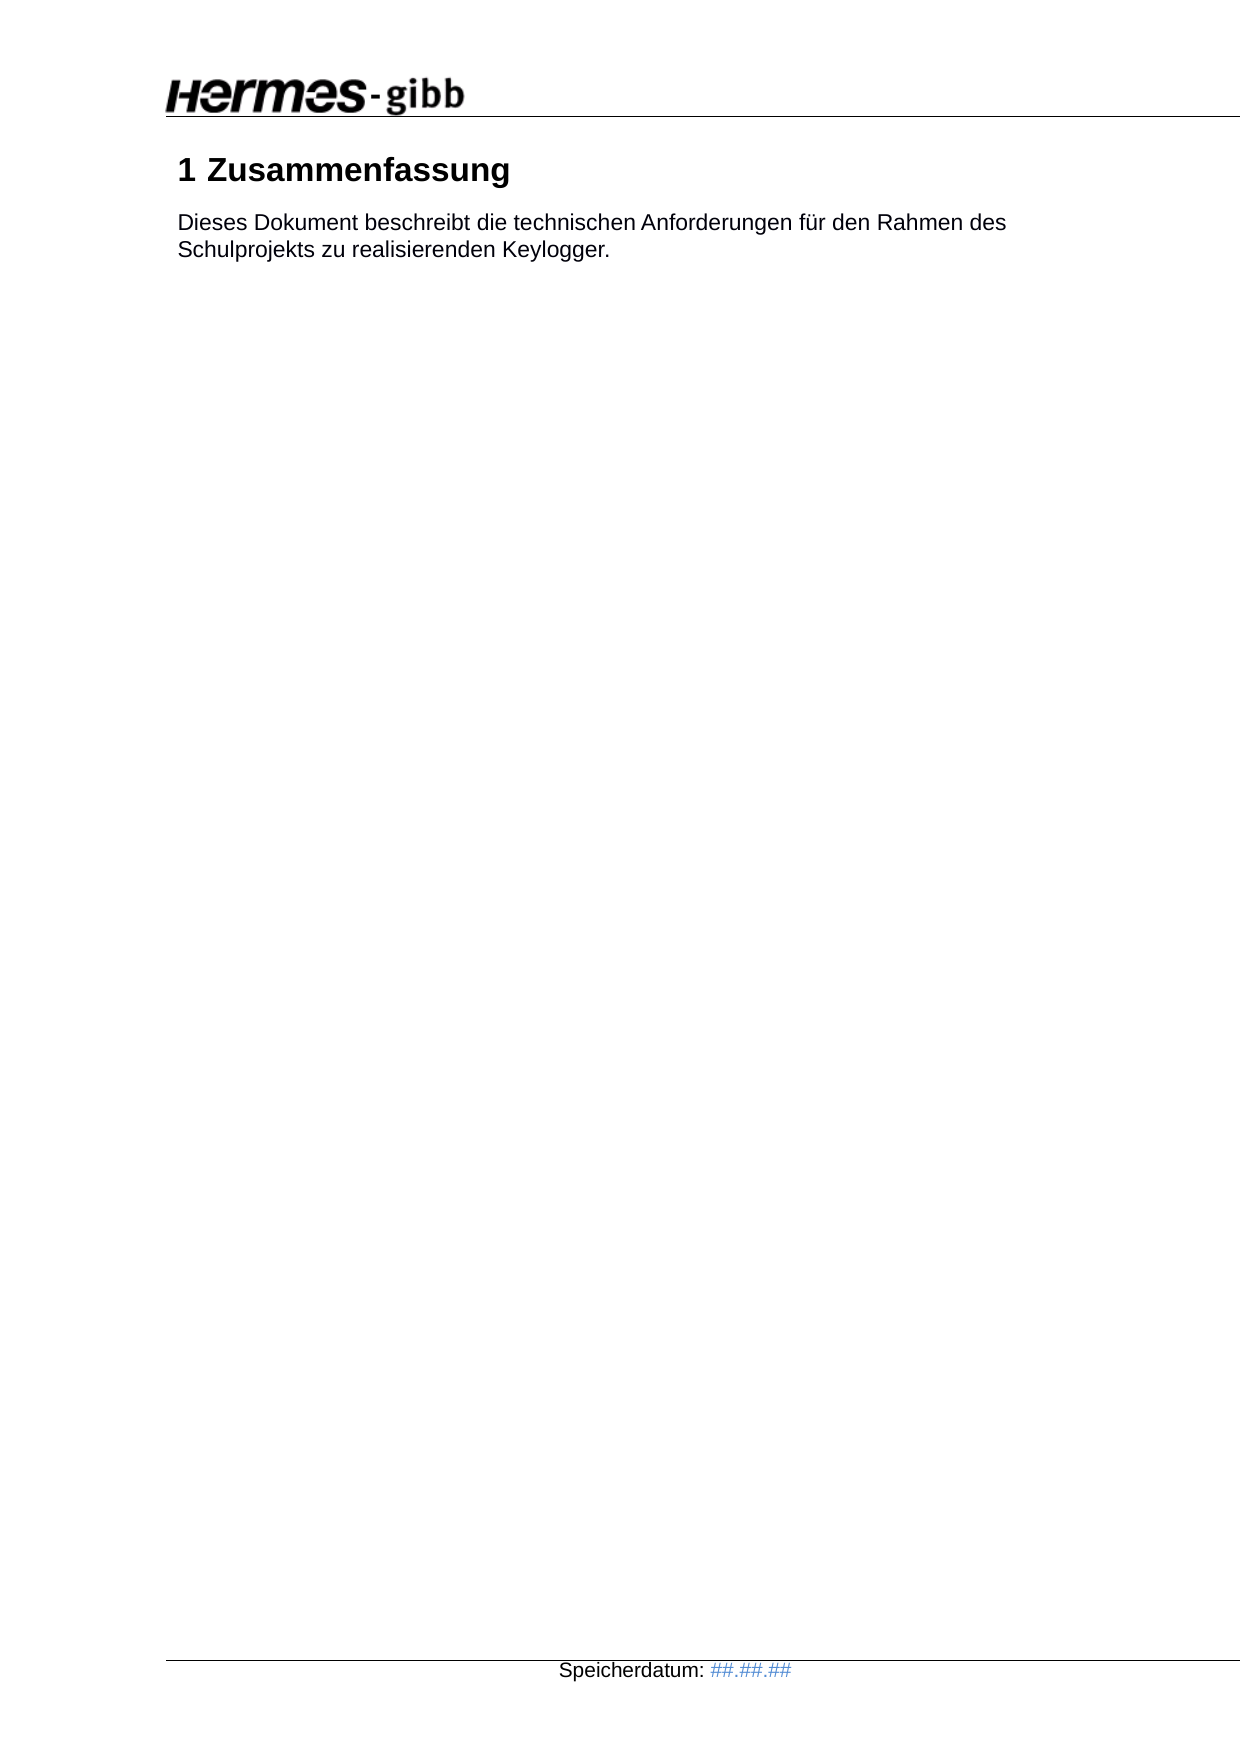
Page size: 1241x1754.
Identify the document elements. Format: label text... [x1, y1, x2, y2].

subtitle Zusammenfassung [177, 150, 1122, 188]
text Dieses Dokument beschreibt die technischen Anforderungen für den Rahmen des Schulprojekts zu realisierenden Keylogger. [177, 208, 1122, 263]
